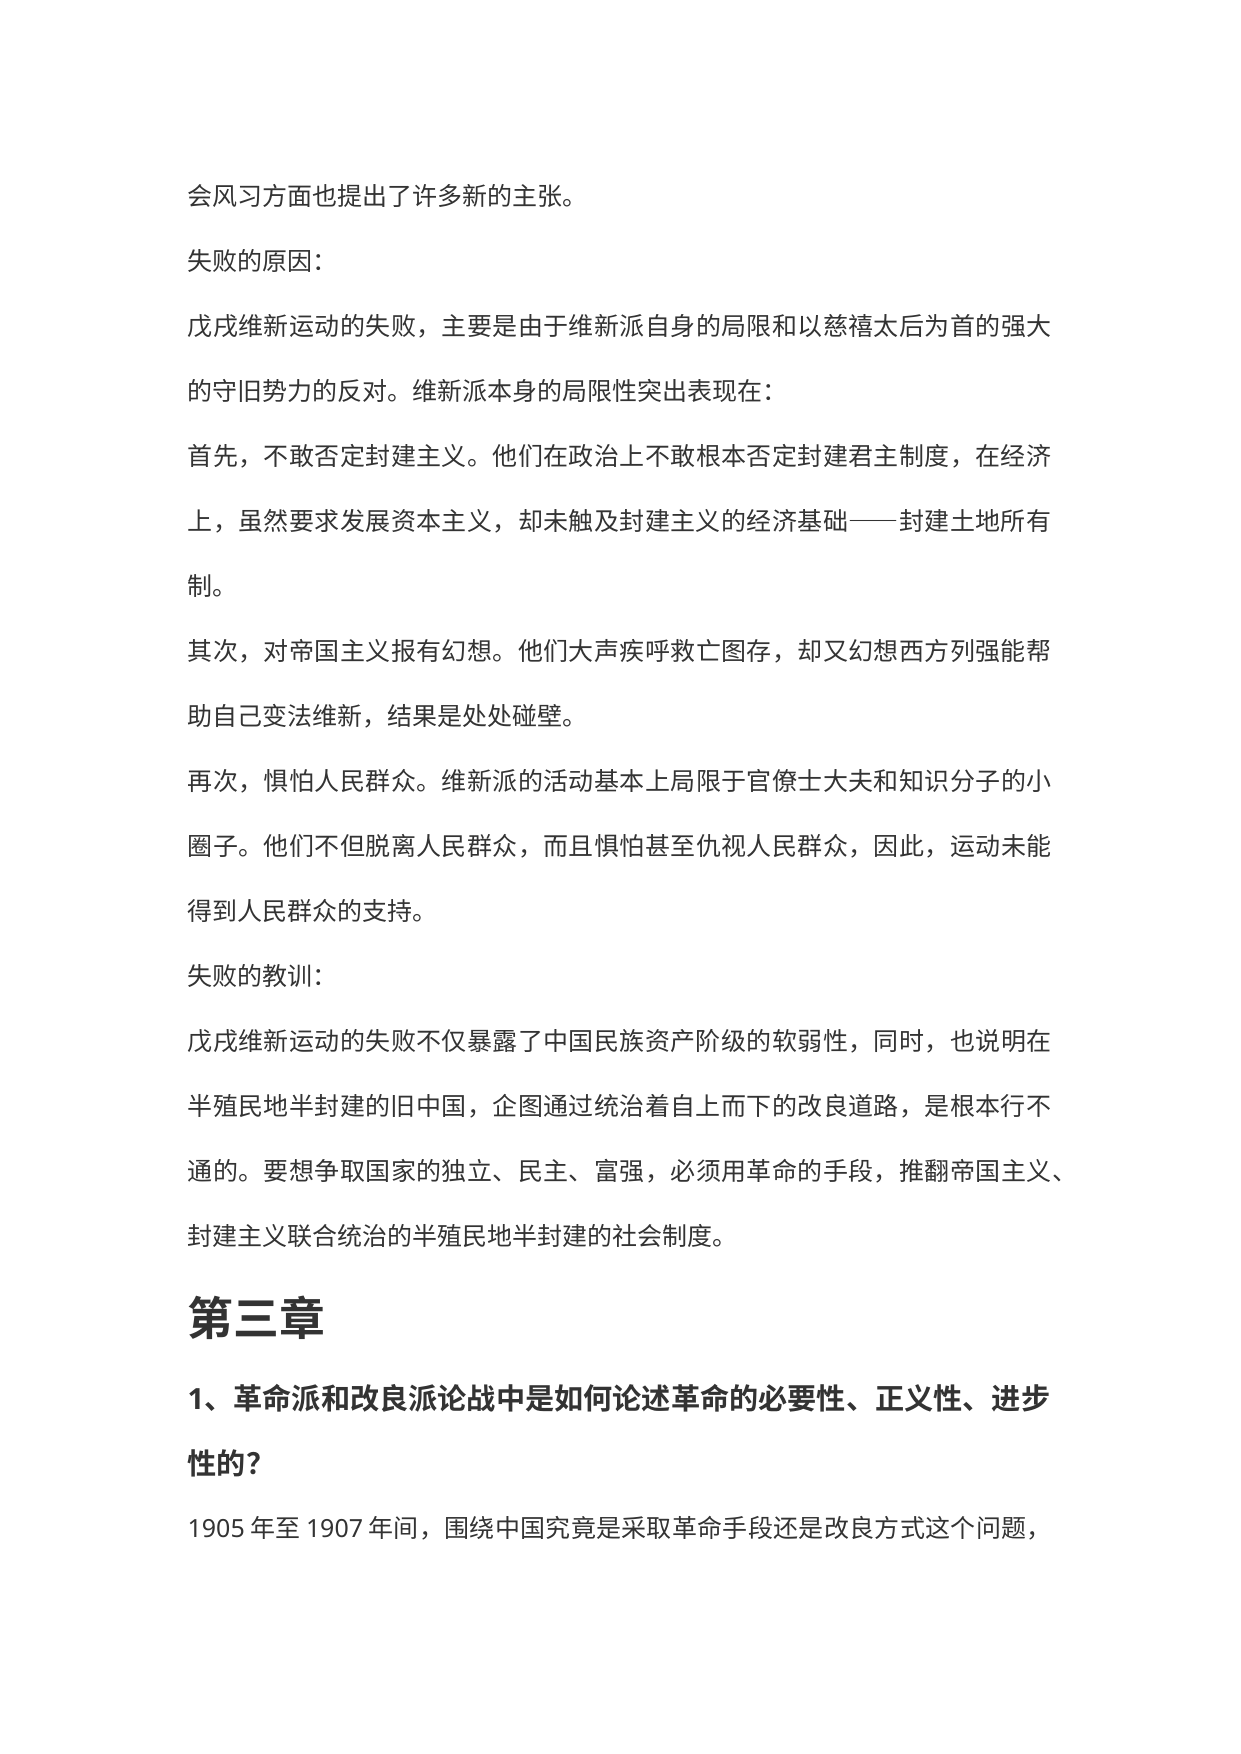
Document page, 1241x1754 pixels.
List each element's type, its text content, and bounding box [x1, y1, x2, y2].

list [187, 162, 1053, 1267]
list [187, 1364, 1053, 1559]
text 第三章 [187, 1267, 1053, 1364]
